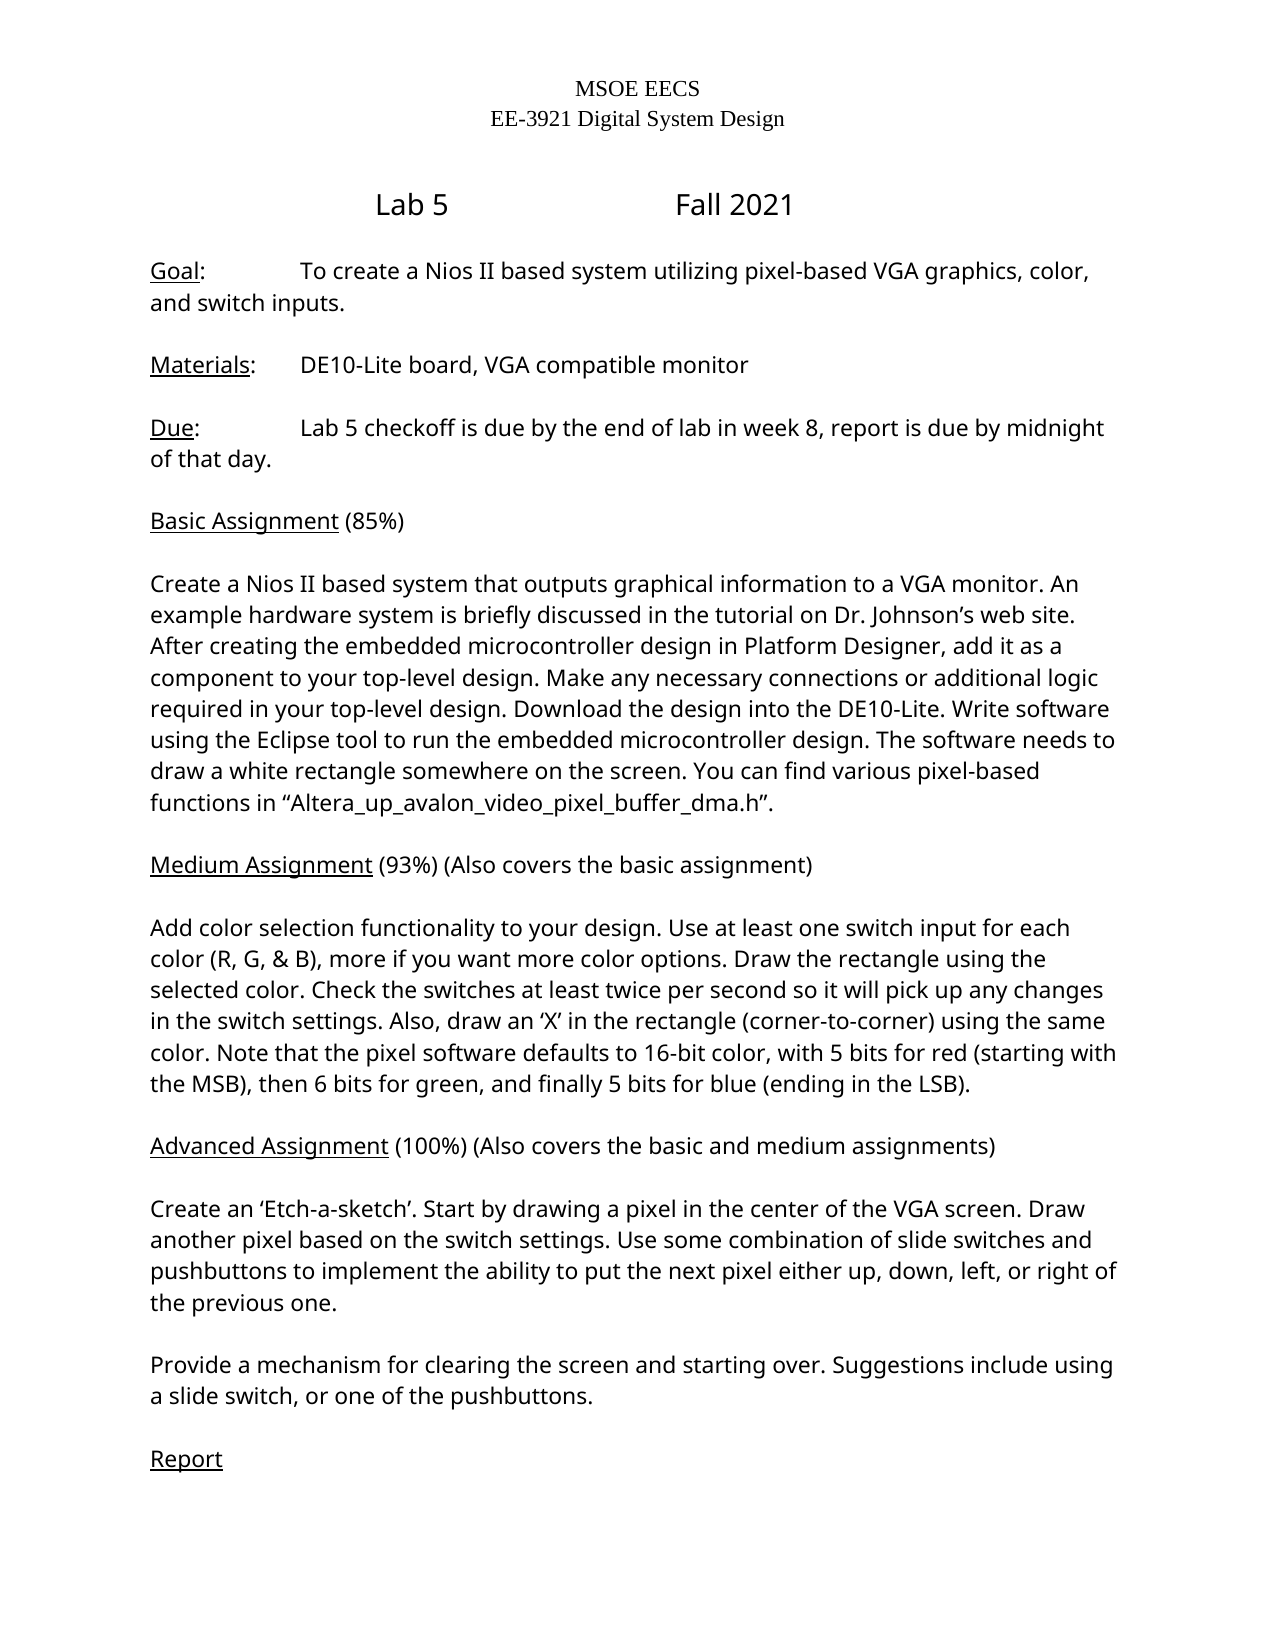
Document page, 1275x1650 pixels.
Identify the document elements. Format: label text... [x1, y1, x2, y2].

text Medium Assignment (93%) (Also covers the basic assignment) [150, 849, 1125, 880]
text Create a Nios II based system that outputs graphical information to a VGA monitor. An example hardware system is briefly discussed in the tutorial on Dr. Johnson’s web site. After creating the embedded microcontroller design in Platform Designer, add it as a component to your top-level design. Make any necessary connections or additional logic required in your top-level design. Download the design into the DE10-Lite. Write software using the Eclipse tool to run the embedded microcontroller design. The software needs to draw a white rectangle somewhere on the screen. You can find various pixel-based functions in “Altera_up_avalon_video_pixel_buffer_dma.h”. [150, 568, 1125, 818]
text Create an ‘Etch-a-sketch’. Start by drawing a pixel in the center of the VGA screen. Draw another pixel based on the switch settings. Use some combination of slide switches and pushbuttons to implement the ability to put the next pixel either up, down, left, or right of the previous one. [150, 1193, 1125, 1318]
text Goal: To create a Nios II based system utilizing pixel-based VGA graphics, color, and switch inputs. [150, 255, 1125, 318]
text Materials: DE10-Lite board, VGA compatible monitor [150, 349, 1125, 380]
text Lab 5 Fall 2021 [300, 184, 1125, 224]
text Provide a mechanism for clearing the screen and starting over. Suggestions include using a slide switch, or one of the pushbuttons. [150, 1349, 1125, 1411]
text Advanced Assignment (100%) (Also covers the basic and medium assignments) [150, 1130, 1125, 1161]
text Add color selection functionality to your design. Use at least one switch input for each color (R, G, & B), more if you want more color options. Draw the rectangle using the selected color. Check the switches at least twice per second so it will pick up any changes in the switch settings. Also, draw an ‘X’ in the rectangle (corner-to-corner) using the same color. Note that the pixel software defaults to 16-bit color, with 5 bits for red (starting with the MSB), then 6 bits for green, and finally 5 bits for blue (ending in the LSB). [150, 911, 1125, 1099]
text Due: Lab 5 checkoff is due by the end of lab in week 8, report is due by midnight of that day. [150, 411, 1125, 474]
text Report [150, 1443, 1125, 1474]
text Basic Assignment (85%) [150, 505, 1125, 536]
